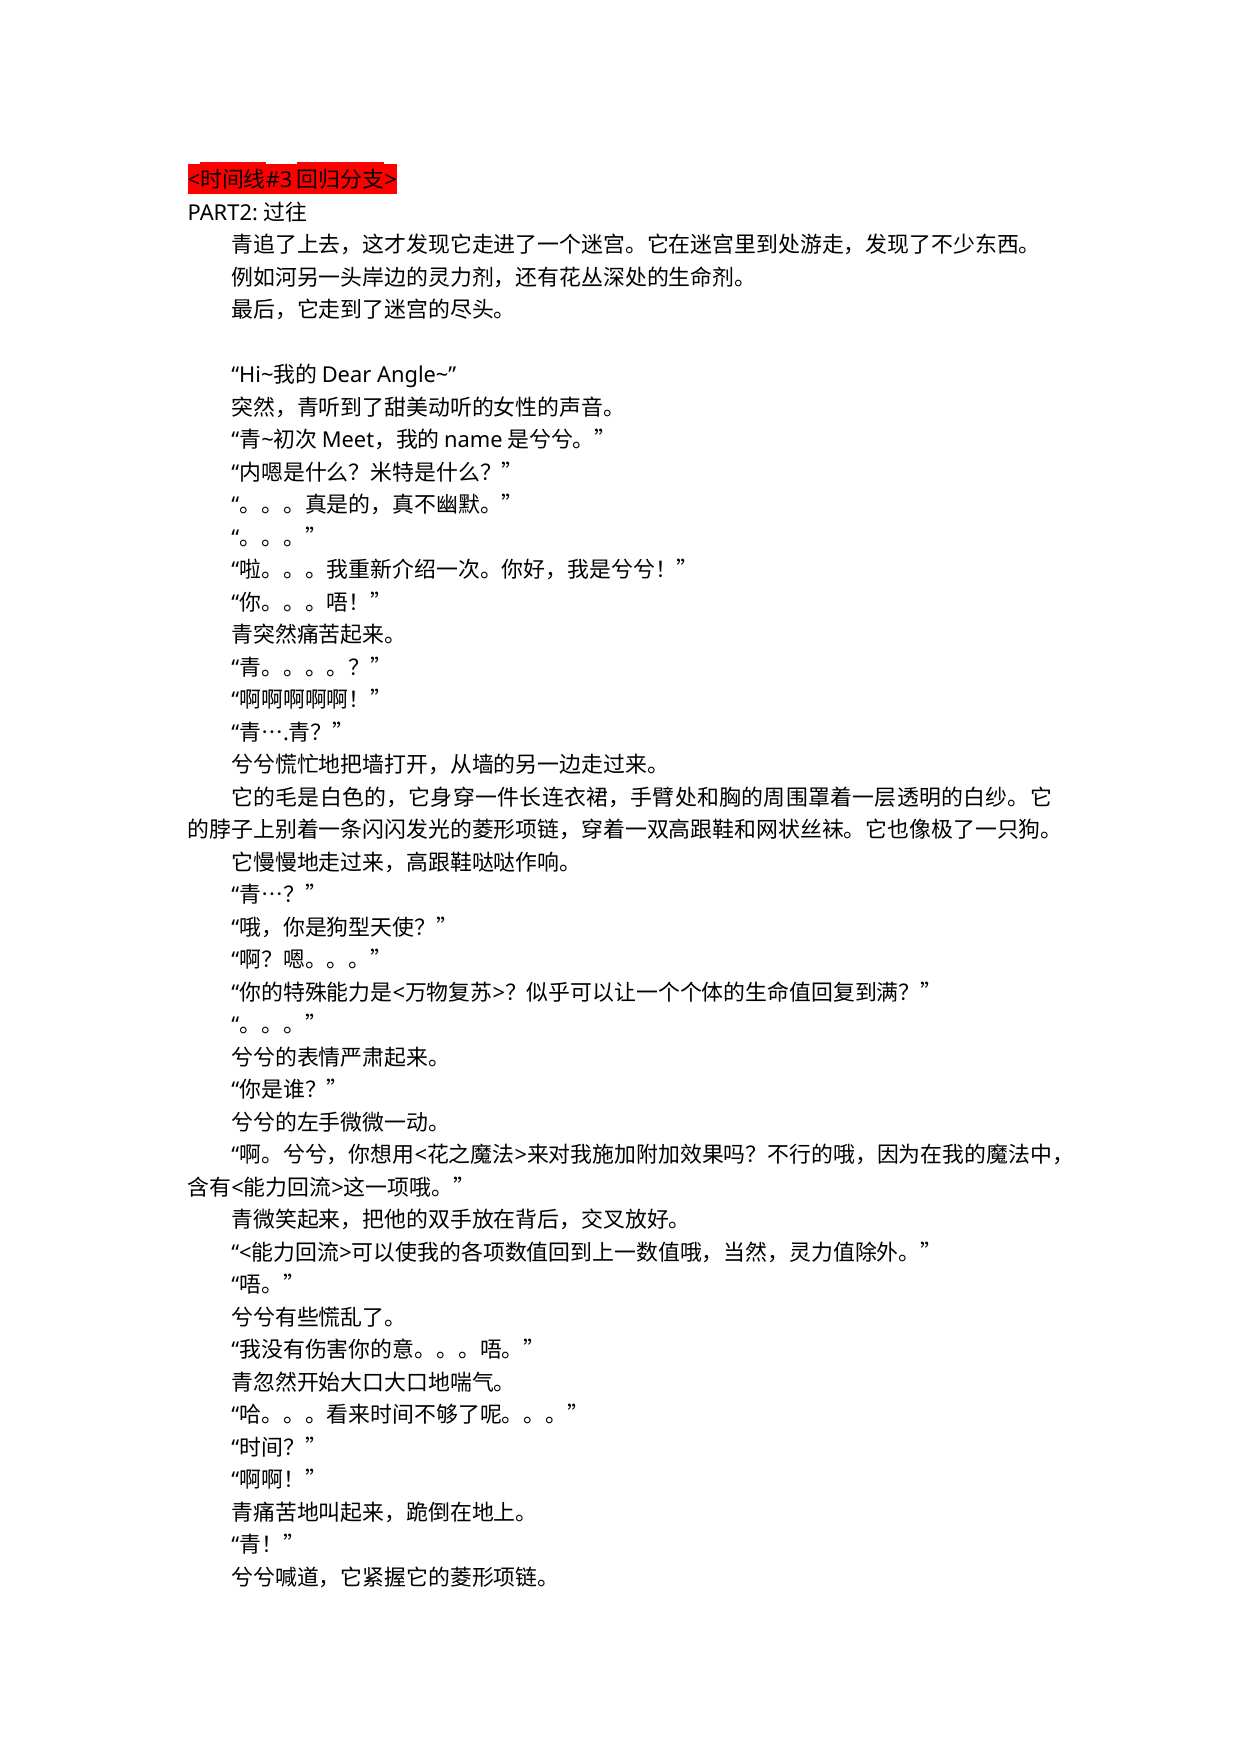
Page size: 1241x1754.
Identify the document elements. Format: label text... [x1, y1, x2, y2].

text 它慢慢地走过来，高跟鞋哒哒作响。 [187, 844, 1053, 877]
text 兮兮的左手微微一动。 [187, 1104, 1053, 1137]
text 青微笑起来，把他的双手放在背后，交叉放好。 [187, 1202, 1053, 1234]
text “青…？” [187, 877, 1053, 909]
text “<能力回流>可以使我的各项数值回到上一数值哦，当然，灵力值除外。” [187, 1234, 1053, 1267]
text “啊啊！” [187, 1462, 1053, 1494]
text “哦，你是狗型天使？” [187, 909, 1053, 942]
text “。。。” [187, 519, 1053, 552]
text “哈。。。看来时间不够了呢。。。” [187, 1397, 1053, 1429]
text “我没有伤害你的意。。。唔。” [187, 1332, 1053, 1364]
text 青忽然开始大口大口地喘气。 [187, 1364, 1053, 1397]
text “内嗯是什么？米特是什么？” [187, 454, 1053, 487]
text 兮兮慌忙地把墙打开，从墙的另一边走过来。 [187, 747, 1053, 779]
text 它的毛是白色的，它身穿一件长连衣裙，手臂处和胸的周围罩着一层透明的白纱。它的脖子上别着一条闪闪发光的菱形项链，穿着一双高跟鞋和网状丝袜。它也像极了一只狗。 [187, 779, 1053, 844]
text “青….青？” [187, 714, 1053, 747]
text 兮兮有些慌乱了。 [187, 1299, 1053, 1332]
text “。。。” [187, 1007, 1053, 1039]
text 最后，它走到了迷宫的尽头。 [187, 292, 1053, 324]
text “啊啊啊啊啊！” [187, 682, 1053, 714]
text 例如河另一头岸边的灵力剂，还有花丛深处的生命剂。 [187, 259, 1053, 292]
text “你的特殊能力是<万物复苏>？似乎可以让一个个体的生命值回复到满？” [187, 974, 1053, 1007]
text “青~初次Meet，我的name是兮兮。” [187, 422, 1053, 454]
text “时间？” [187, 1429, 1053, 1462]
text “啊。兮兮，你想用<花之魔法>来对我施加附加效果吗？不行的哦，因为在我的魔法中，含有<能力回流>这一项哦。” [187, 1137, 1053, 1202]
text “唔。” [187, 1267, 1053, 1299]
text 青追了上去，这才发现它走进了一个迷宫。它在迷宫里到处游走，发现了不少东西。 [187, 227, 1053, 259]
text <时间线#3回归分支> [384, 162, 1053, 194]
text 突然，青听到了甜美动听的女性的声音。 [187, 389, 1053, 422]
text 青突然痛苦起来。 [187, 617, 1053, 649]
text “你。。。唔！” [187, 584, 1053, 617]
text PART2: 过往 [187, 194, 1053, 227]
text “青。。。。？” [187, 649, 1053, 682]
text “啊？嗯。。。” [187, 942, 1053, 974]
text “啦。。。我重新介绍一次。你好，我是兮兮！” [187, 552, 1053, 584]
text “Hi~我的Dear Angle~” [187, 357, 1053, 389]
text “你是谁？” [187, 1072, 1053, 1104]
text “。。。真是的，真不幽默。” [187, 487, 1053, 519]
text 青痛苦地叫起来，跪倒在地上。 [187, 1494, 1053, 1527]
text 兮兮的表情严肃起来。 [187, 1039, 1053, 1072]
text “青！” [187, 1527, 1053, 1559]
text 兮兮喊道，它紧握它的菱形项链。 [187, 1559, 1053, 1592]
